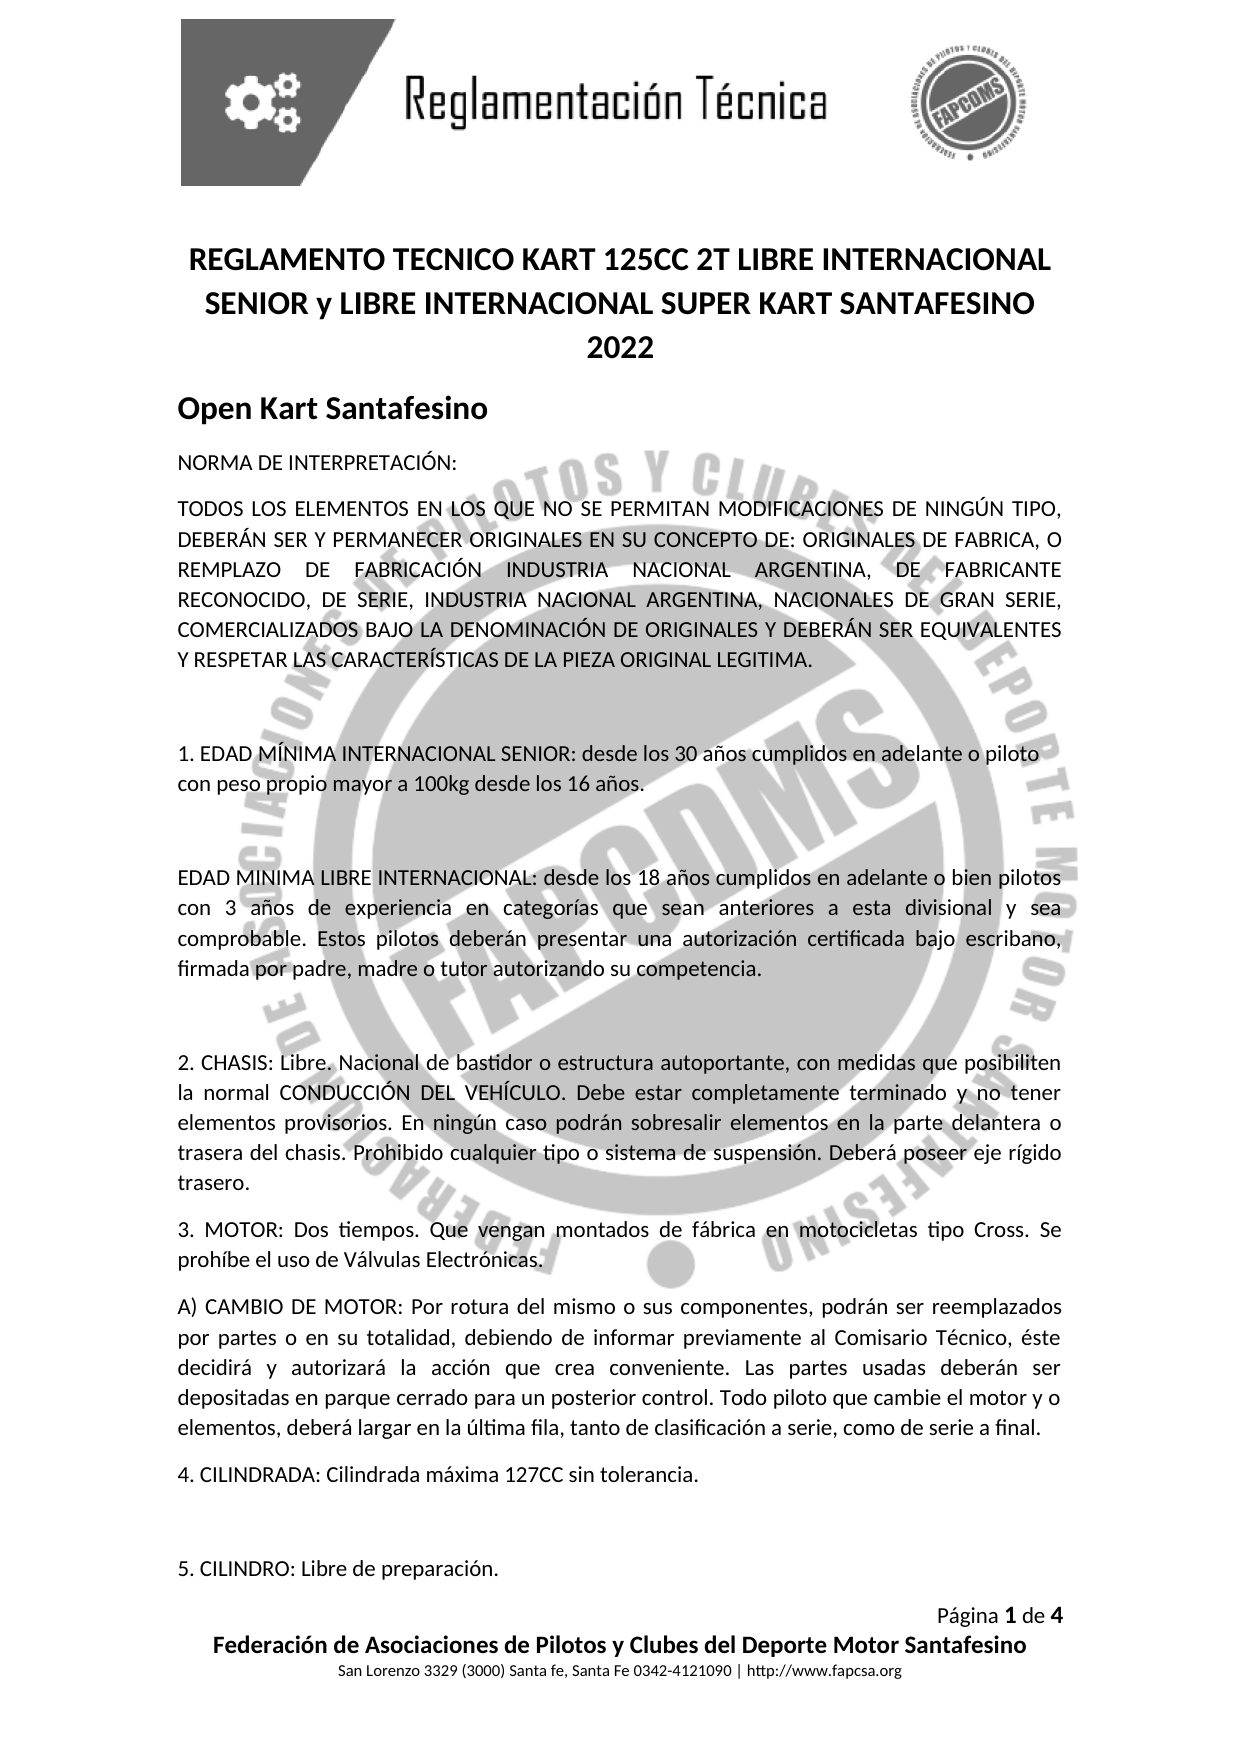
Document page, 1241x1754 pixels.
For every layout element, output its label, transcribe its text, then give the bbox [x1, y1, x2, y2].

text 5. CILINDRO: Libre de preparación. [177, 1554, 1063, 1582]
picture [177, 18, 1063, 190]
text NORMA DE INTERPRETACIÓN: [177, 448, 1063, 476]
picture [137, 443, 1103, 1303]
text Open Kart Santafesino [177, 387, 1063, 428]
text 2. CHASIS: Libre. Nacional de bastidor o estructura autoportante, con medidas que posibiliten la normal CONDUCCIÓN DEL VEHÍCULO. Debe estar completamente terminado y no tener elementos provisorios. En ningún caso podrán sobresalir elementos en la parte delantera o trasera del chasis. Prohibido cualquier tipo o sistema de suspensión. Deberá poseer eje rígido trasero. [177, 1048, 1063, 1196]
text EDAD MINIMA LIBRE INTERNACIONAL: desde los 18 años cumplidos en adelante o bien pilotos con 3 años de experiencia en categorías que sean anteriores a esta divisional y sea comprobable. Estos pilotos deberán presentar una autorización certificada bajo escribano, firmada por padre, madre o tutor autorizando su competencia. [177, 863, 1063, 982]
text REGLAMENTO TECNICO KART 125CC 2T LIBRE INTERNACIONAL SENIOR y LIBRE INTERNACIONAL SUPER KART SANTAFESINO 2022 [177, 238, 1063, 367]
text 1. EDAD MÍNIMA INTERNACIONAL SENIOR: desde los 30 años cumplidos en adelante o piloto con peso propio mayor a 100kg desde los 16 años. [177, 739, 1063, 797]
text 3. MOTOR: Dos tiempos. Que vengan montados de fábrica en motocicletas tipo Cross. Se prohíbe el uso de Válvulas Electrónicas. [177, 1215, 1063, 1273]
text 4. CILINDRADA: Cilindrada máxima 127CC sin tolerancia. [177, 1460, 1063, 1488]
text TODOS LOS ELEMENTOS EN LOS QUE NO SE PERMITAN MODIFICACIONES DE NINGÚN TIPO, DEBERÁN SER Y PERMANECER ORIGINALES EN SU CONCEPTO DE: ORIGINALES DE FABRICA, O REMPLAZO DE FABRICACIÓN INDUSTRIA NACIONAL ARGENTINA, DE FABRICANTE RECONOCIDO, DE SERIE, INDUSTRIA NACIONAL ARGENTINA, NACIONALES DE GRAN SERIE, COMERCIALIZADOS BAJO LA DENOMINACIÓN DE ORIGINALES Y DEBERÁN SER EQUIVALENTES Y RESPETAR LAS CARACTERÍSTICAS DE LA PIEZA ORIGINAL LEGITIMA. [177, 494, 1063, 673]
text A) CAMBIO DE MOTOR: Por rotura del mismo o sus componentes, podrán ser reemplazados por partes o en su totalidad, debiendo de informar previamente al Comisario Técnico, éste decidirá y autorizará la acción que crea conveniente. Las partes usadas deberán ser depositadas en parque cerrado para un posterior control. Todo piloto que cambie el motor y o elementos, deberá largar en la última fila, tanto de clasificación a serie, como de serie a final. [177, 1292, 1063, 1441]
